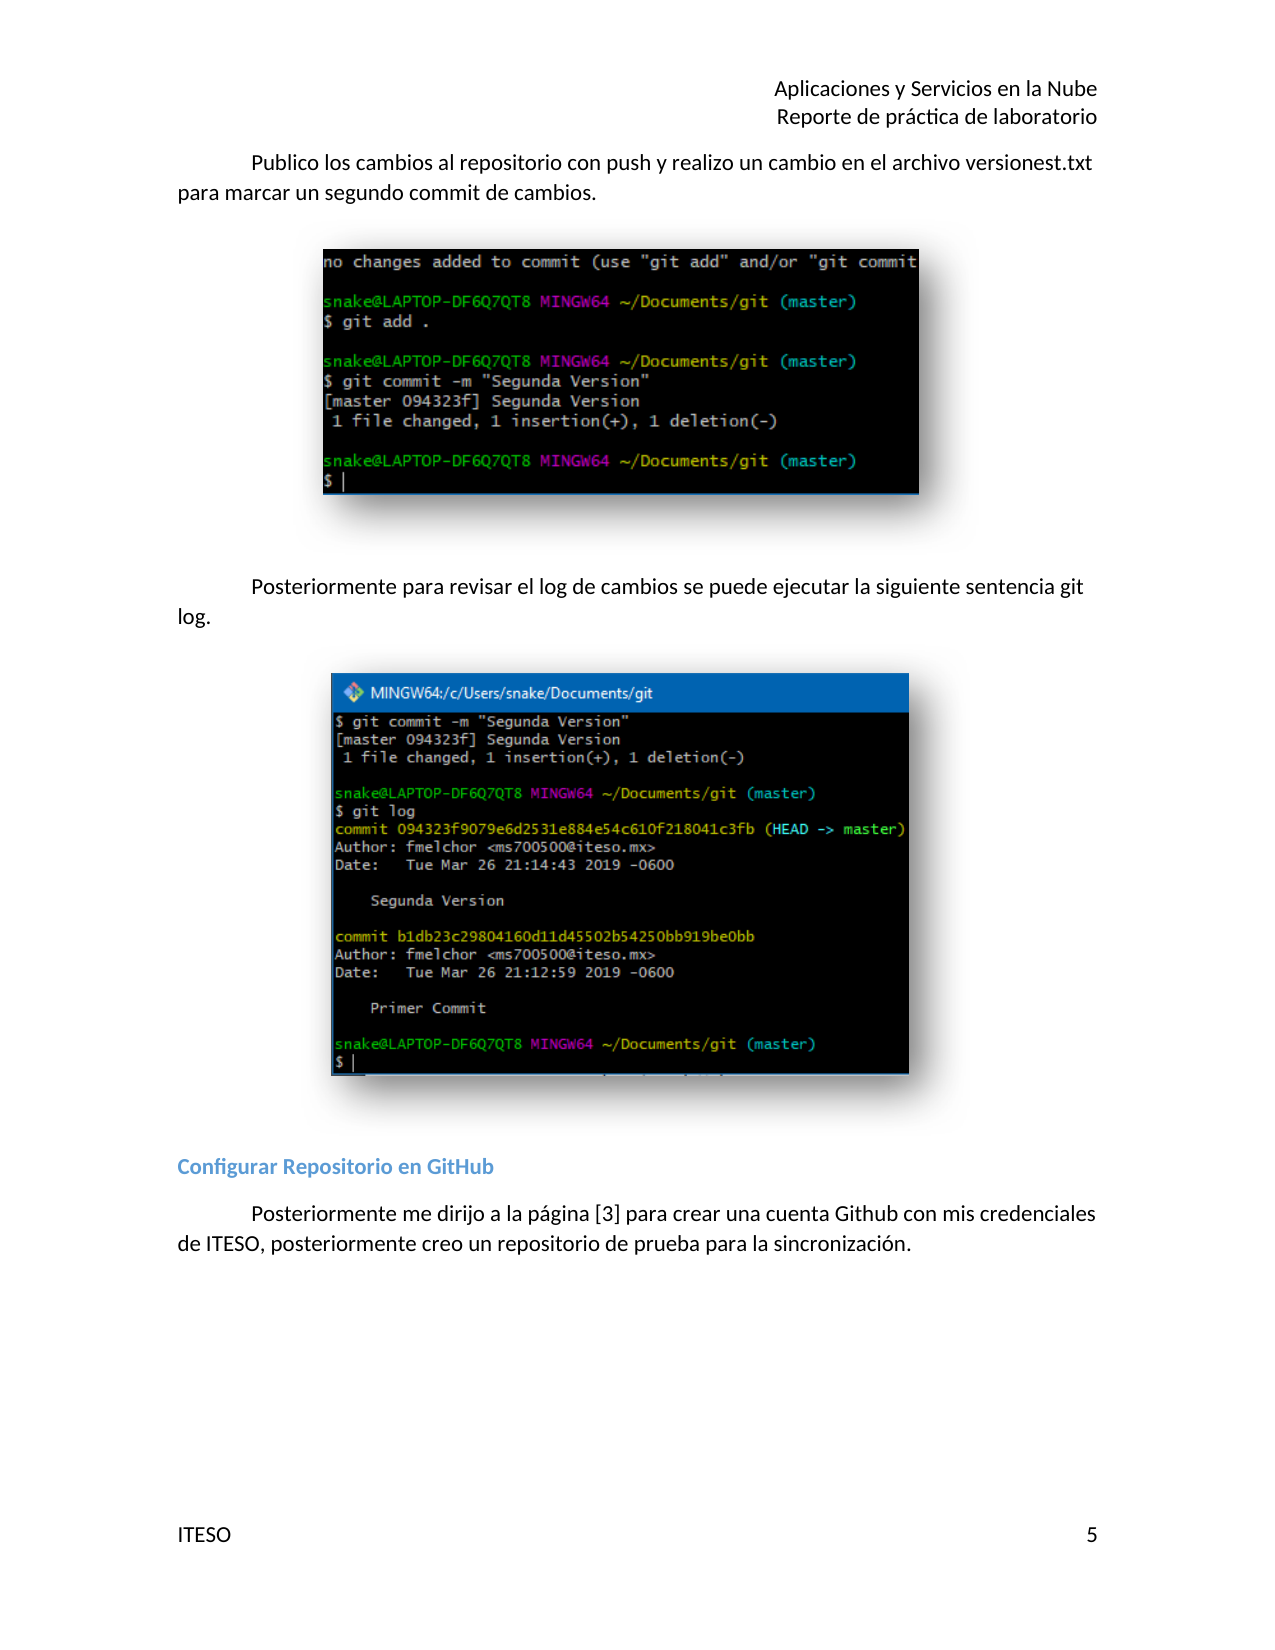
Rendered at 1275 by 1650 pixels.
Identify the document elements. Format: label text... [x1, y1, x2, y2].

picture [331, 673, 909, 1076]
text Publico los cambios al repositorio con push y realizo un cambio en el archivo versionest.txt para marcar un segundo commit de cambios. [177, 148, 1098, 206]
text Posteriormente para revisar el log de cambios se puede ejecutar la siguiente sentencia git log. [177, 572, 1098, 630]
text Configurar Repositorio en GitHub [177, 1152, 1098, 1180]
picture [323, 249, 919, 495]
text Posteriormente me dirijo a la página [3] para crear una cuenta Github con mis credenciales de ITESO, posteriormente creo un repositorio de prueba para la sincronización. [177, 1199, 1098, 1257]
